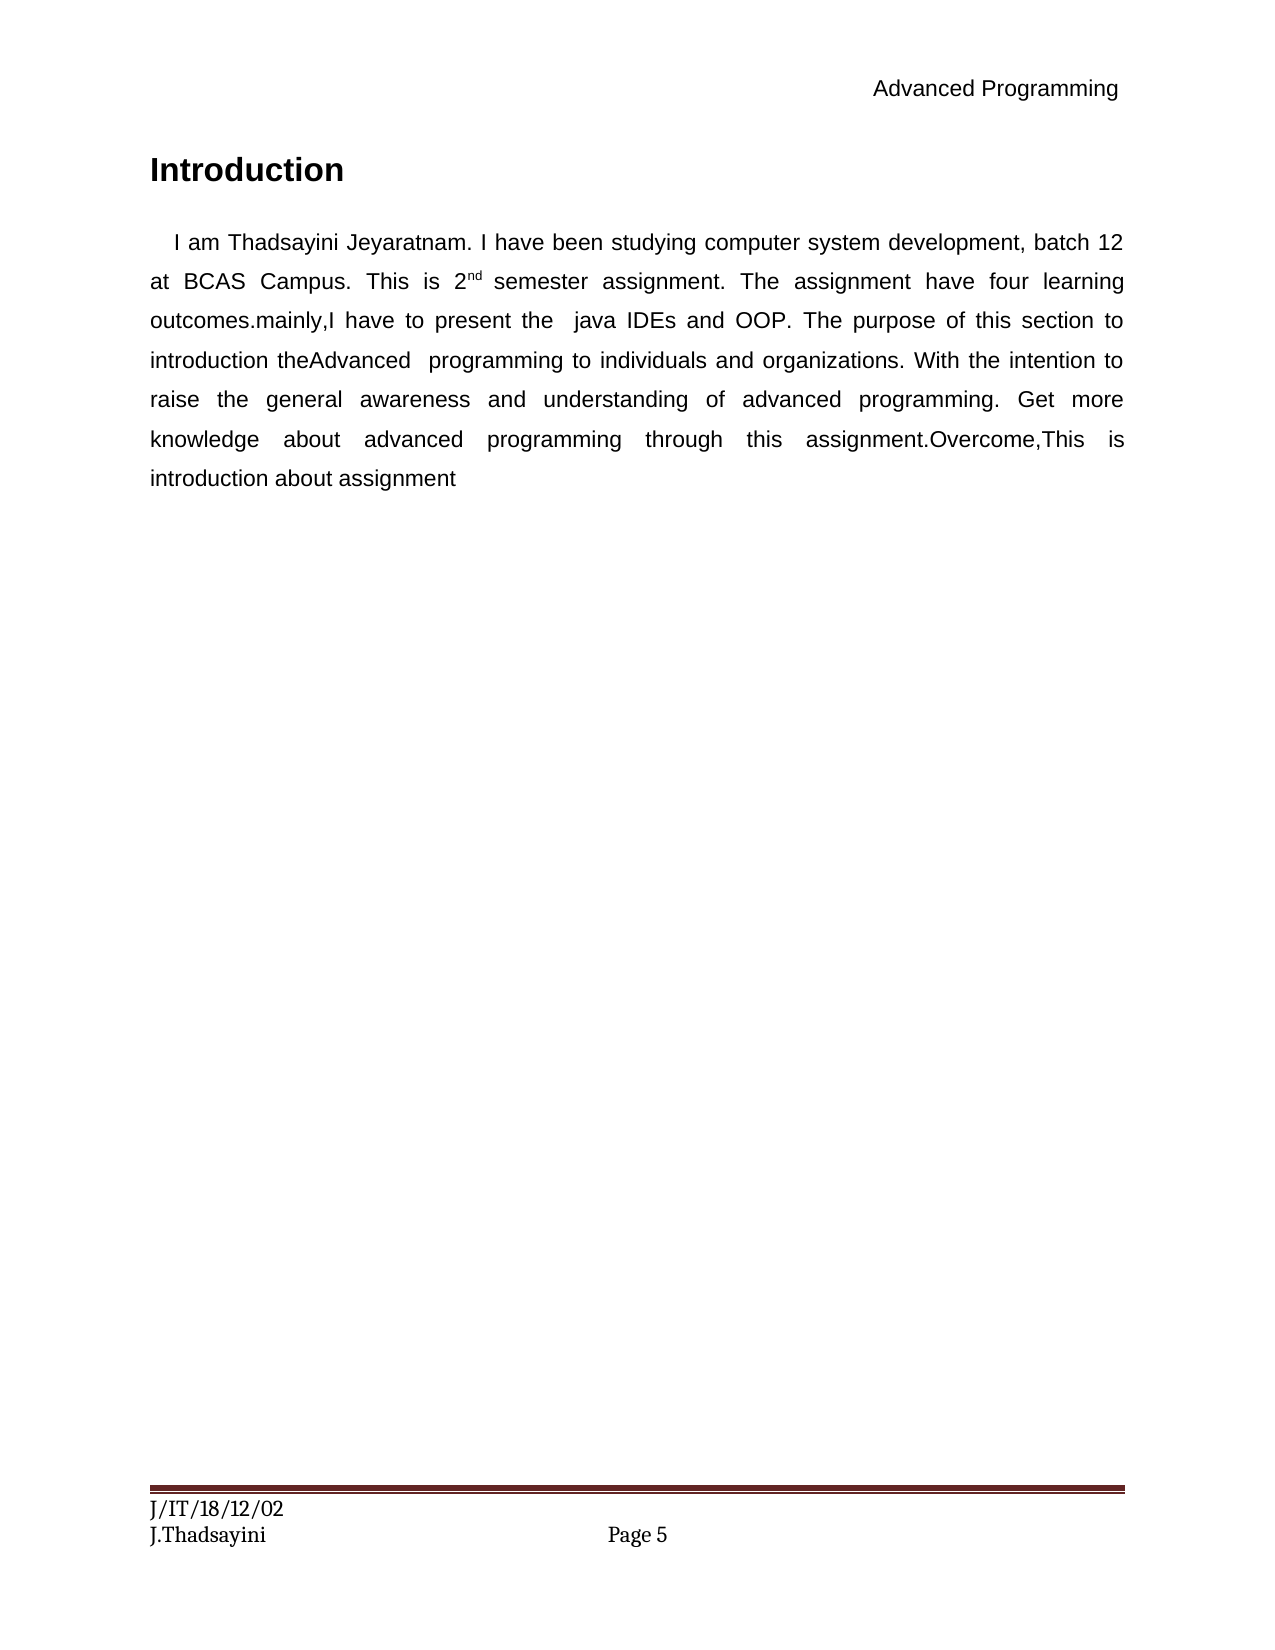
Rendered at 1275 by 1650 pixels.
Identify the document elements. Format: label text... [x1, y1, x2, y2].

text Introduction [150, 150, 1125, 188]
text I am Thadsayini Jeyaratnam. I have been studying computer system development, batch 12 at BCAS Campus. This is 2nd semester assignment. The assignment have four learning outcomes.mainly,I have to present the java IDEs and OOP. The purpose of this section to introduction theAdvanced programming to individuals and organizations. With the intention to raise the general awareness and understanding of advanced programming. Get more knowledge about advanced programming through this assignment.Overcome,This is introduction about assignment [150, 228, 1125, 492]
